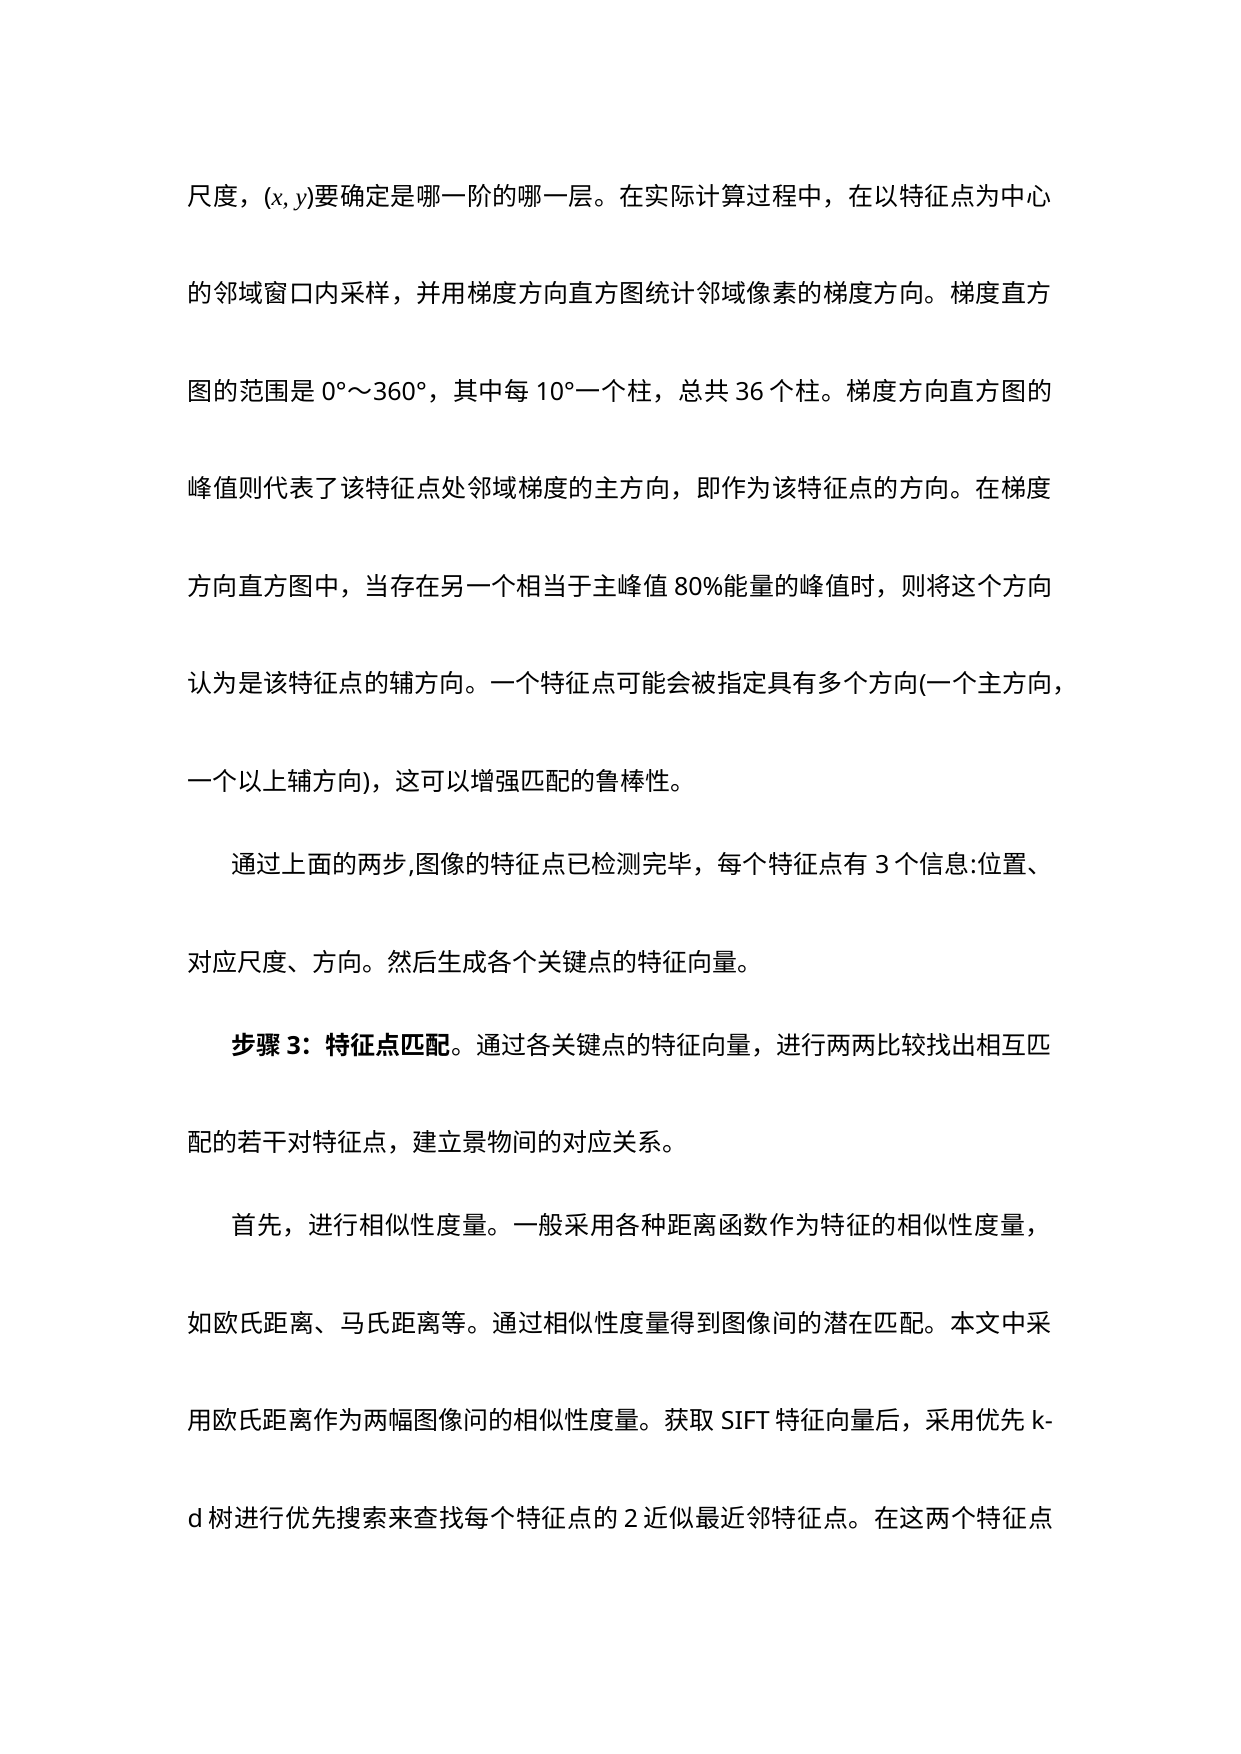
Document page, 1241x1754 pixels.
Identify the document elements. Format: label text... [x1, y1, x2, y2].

text 步骤3：特征点匹配。通过各关键点的特征向量，进行两两比较找出相互匹配的若干对特征点，建立景物间的对应关系。 [187, 1011, 1053, 1173]
text 通过上面的两步,图像的特征点已检测完毕，每个特征点有3个信息:位置、对应尺度、方向。然后生成各个关键点的特征向量。 [187, 830, 1053, 993]
